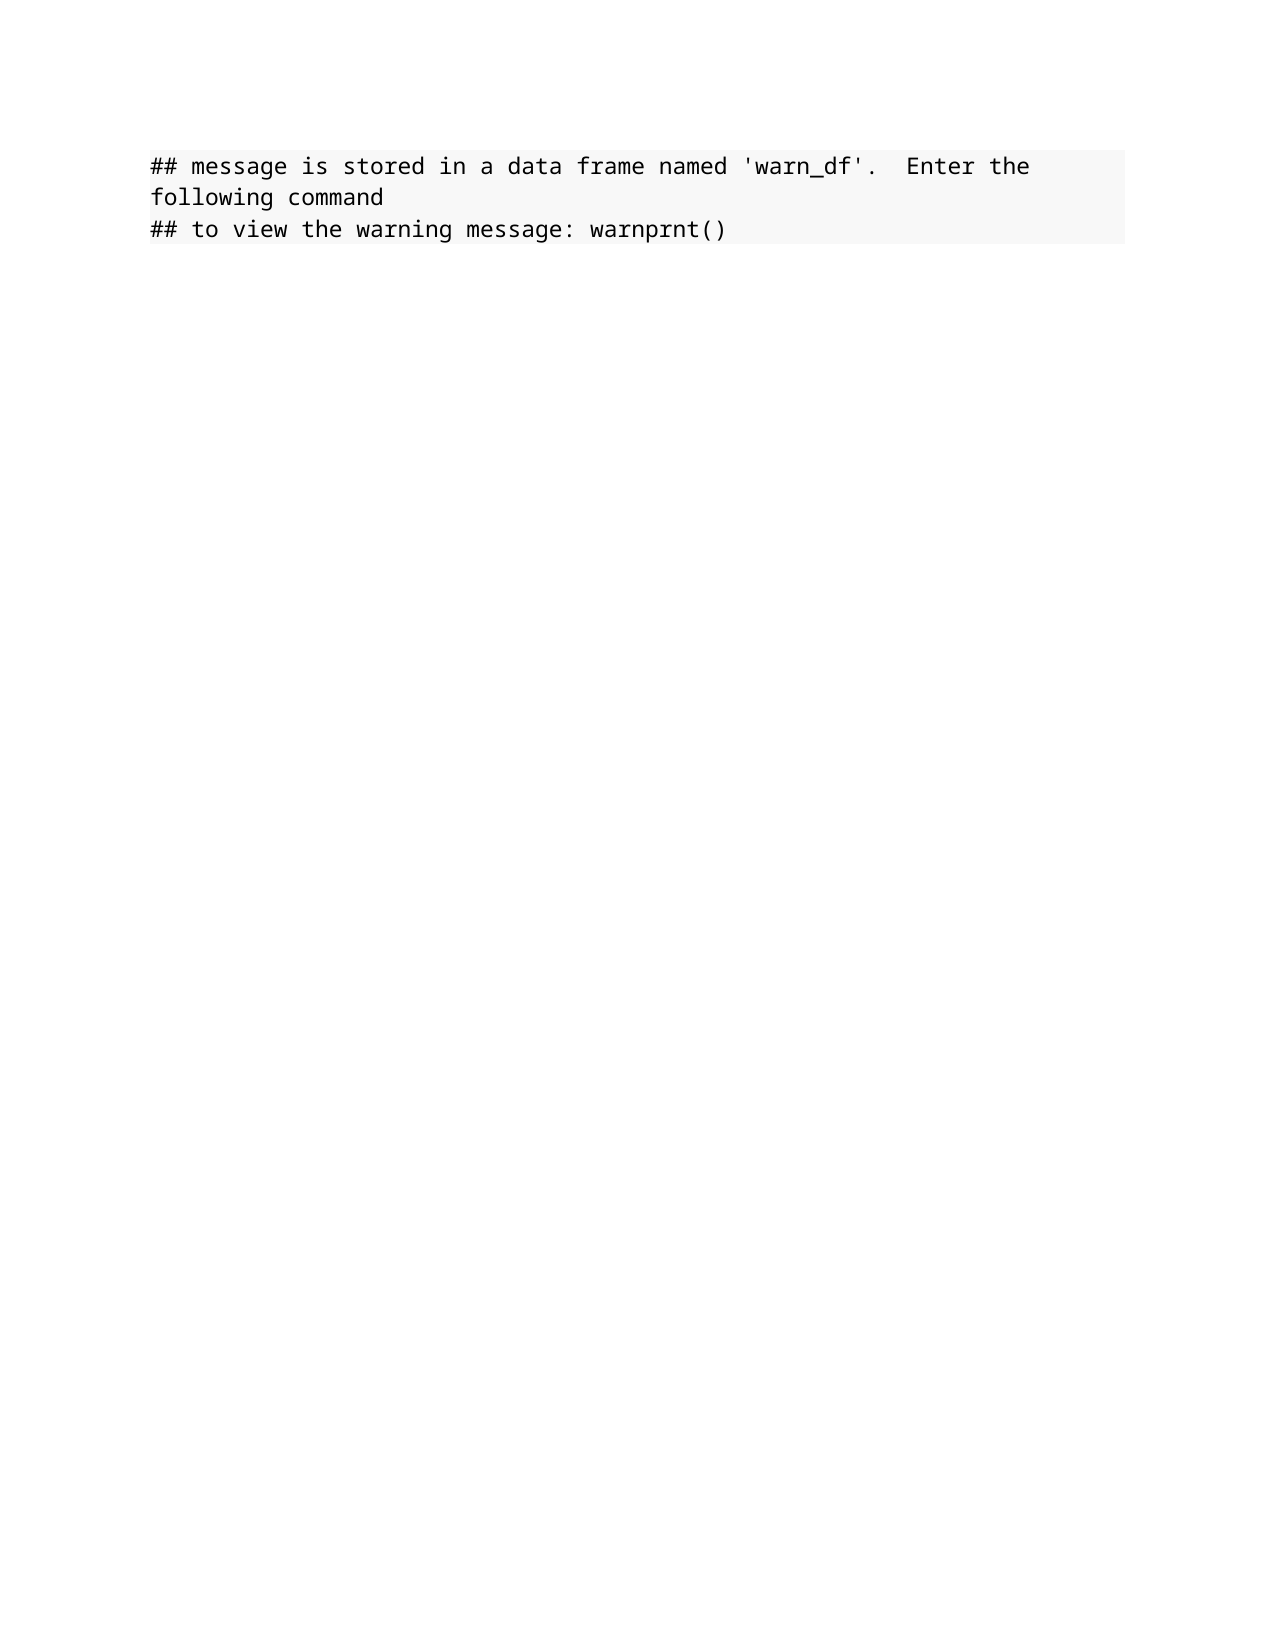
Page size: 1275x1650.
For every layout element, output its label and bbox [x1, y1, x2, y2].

text [150, 150, 1125, 244]
